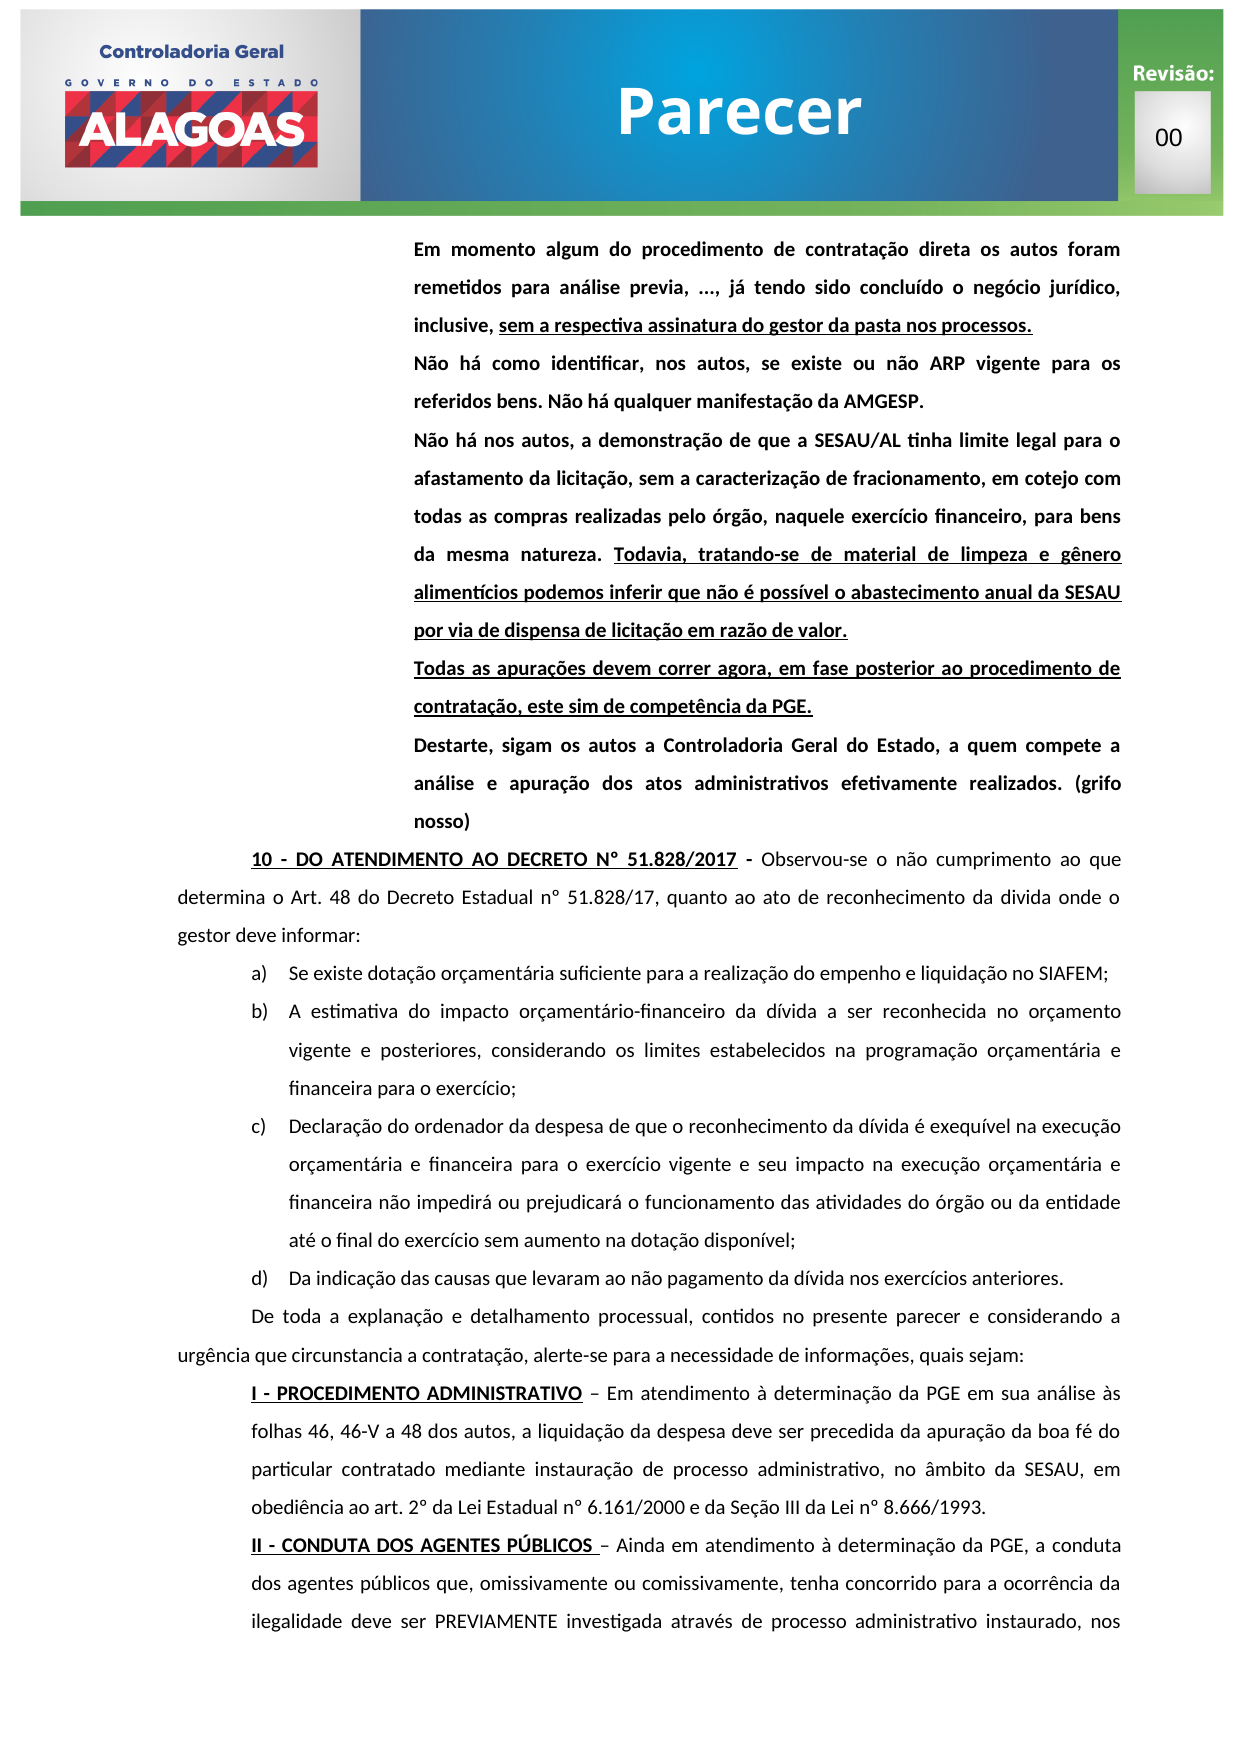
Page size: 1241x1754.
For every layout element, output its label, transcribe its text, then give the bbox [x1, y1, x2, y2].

text I - PROCEDIMENTO ADMINISTRATIVO – Em atendimento à determinação da PGE em sua análise às folhas 46, 46-V a 48 dos autos, a liquidação da despesa deve ser precedida da apuração da boa fé do particular contratado mediante instauração de processo administrativo, no âmbito da SESAU, em obediência ao art. 2º da Lei Estadual nº 6.161/2000 e da Seção III da Lei nº 8.666/1993. [251, 1380, 1122, 1520]
picture [20, 9, 1224, 216]
text De toda a explanação e detalhamento processual, contidos no presente parecer e considerando a urgência que circunstancia a contratação, alerte-se para a necessidade de informações, quais sejam: [177, 1304, 1122, 1367]
text Não há nos autos, a demonstração de que a SESAU/AL tinha limite legal para o afastamento da licitação, sem a caracterização de fracionamento, em cotejo com todas as compras realizadas pelo órgão, naquele exercício financeiro, para bens da mesma natureza. Todavia, tratando-se de material de limpeza e gênero alimentícios podemos inferir que não é possível o abastecimento anual da SESAU por via de dispensa de licitação em razão de valor. [413, 602, 1122, 643]
text Em momento algum do procedimento de contratação direta os autos foram remetidos para análise previa, ..., já tendo sido concluído o negócio jurídico, inclusive, sem a respectiva assinatura do gestor da pasta nos processos. [413, 236, 1122, 338]
text Não há nos autos, a demonstração de que a SESAU/AL tinha limite legal para o afastamento da licitação, sem a caracterização de fracionamento, em cotejo com todas as compras realizadas pelo órgão, naquele exercício financeiro, para bens da mesma natureza. Todavia, tratando-se de material de limpeza e gênero alimentícios podemos inferir que não é possível o abastecimento anual da SESAU por via de dispensa de licitação em razão de valor. [413, 427, 1122, 601]
list Declaração do ordenador da despesa de que o reconhecimento da dívida é exequível na execução orçamentária e financeira para o exercício vigente e seu impacto na execução orçamentária e financeira não impedirá ou prejudicará o funcionamento das atividades do órgão ou da entidade até o final do exercício sem aumento na dotação disponível; [251, 1113, 1122, 1253]
text Todas as apurações devem correr agora, em fase posterior ao procedimento de contratação, este sim de competência da PGE. [413, 656, 1122, 719]
text 10 - DO ATENDIMENTO AO DECRETO Nº 51.828/2017 - Observou-se o não cumprimento ao que determina o Art. 48 do Decreto Estadual nº 51.828/17, quanto ao ato de reconhecimento da divida onde o gestor deve informar: [177, 846, 1122, 948]
list Da indicação das causas que levaram ao não pagamento da dívida nos exercícios anteriores. [251, 1266, 1122, 1291]
list Se existe dotação orçamentária suficiente para a realização do empenho e liquidação no SIAFEM; [251, 961, 1122, 986]
text Destarte, sigam os autos a Controladoria Geral do Estado, a quem compete a análise e apuração dos atos administrativos efetivamente realizados. (grifo nosso) [413, 732, 1122, 833]
text Não há como identificar, nos autos, se existe ou não ARP vigente para os referidos bens. Não há qualquer manifestação da AMGESP. [413, 351, 1122, 414]
list A estimativa do impacto orçamentário-financeiro da dívida a ser reconhecida no orçamento vigente e posteriores, considerando os limites estabelecidos na programação orçamentária e financeira para o exercício; [251, 999, 1122, 1100]
